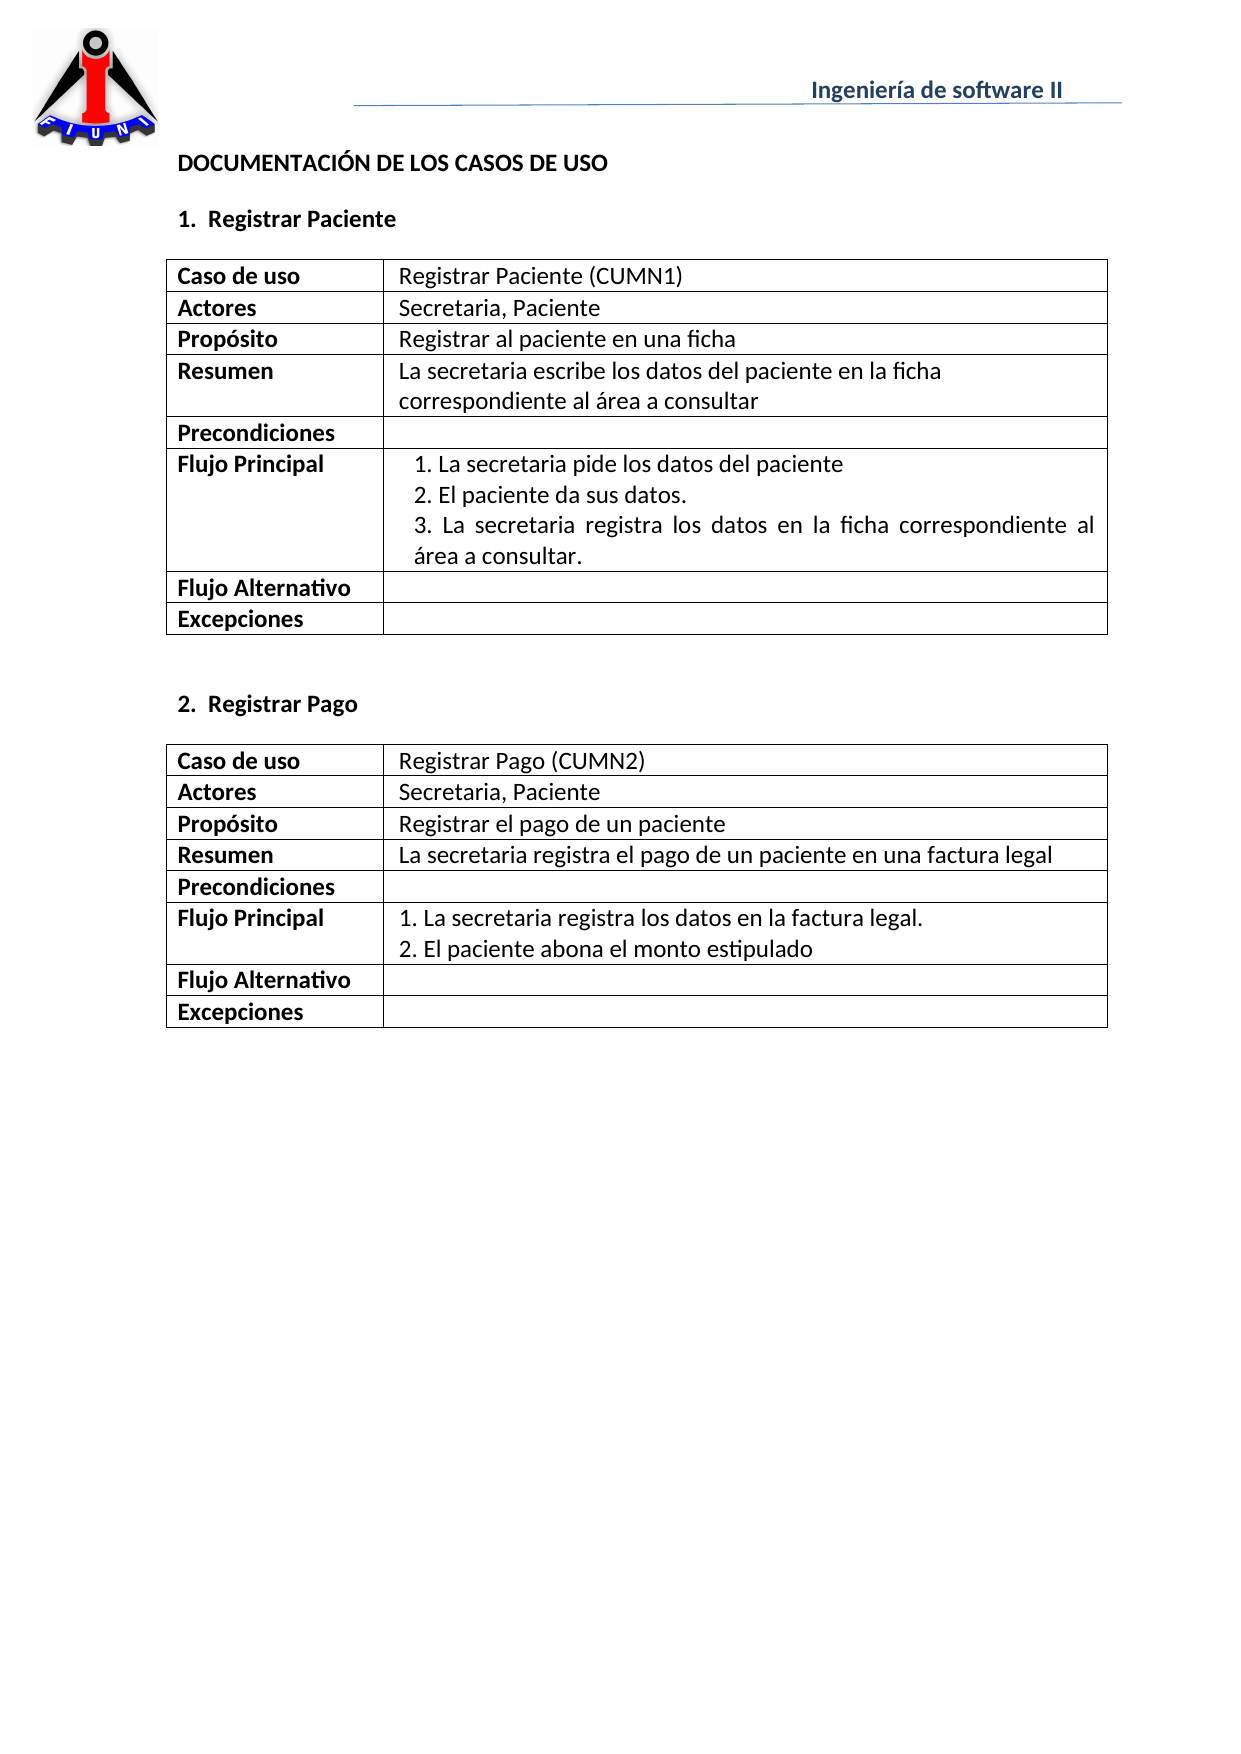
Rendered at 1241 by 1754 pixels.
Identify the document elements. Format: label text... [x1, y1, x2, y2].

table_cell Registrar al paciente en una ficha [384, 324, 1107, 354]
table_cell Resumen [167, 355, 383, 416]
table_cell Flujo Alternativo [167, 965, 383, 995]
table_header Registrar Pago (CUMN2) [384, 745, 1107, 775]
table_cell La secretaria escribe los datos del paciente en la ficha correspondiente al área a consultar [384, 355, 1107, 416]
table_cell Registrar el pago de un paciente [384, 808, 1107, 838]
table_cell Actores [167, 292, 383, 322]
table_cell Propósito [167, 808, 383, 838]
table_cell Flujo Principal [167, 449, 383, 571]
table_cell [384, 603, 1107, 634]
table_cell Secretaria, Paciente [384, 292, 1107, 322]
table_cell Actores [167, 776, 383, 807]
table_cell [384, 996, 1107, 1027]
table_cell Precondiciones [167, 417, 383, 448]
table_cell 1. La secretaria registra los datos en la factura legal. 2. El paciente abona el monto estipulado [384, 903, 1107, 964]
picture [32, 28, 159, 146]
table_cell [384, 417, 1107, 448]
text 2. Registrar Pago [177, 688, 1063, 718]
table_cell 1. La secretaria pide los datos del paciente 2. El paciente da sus datos. 3. La secretaria registra los datos en la ficha correspondiente al área a consultar. [384, 449, 1107, 571]
table_header Caso de uso [167, 745, 383, 775]
table_cell Flujo Principal [167, 903, 383, 964]
table_cell [384, 572, 1107, 602]
table_cell La secretaria registra el pago de un paciente en una factura legal [384, 840, 1107, 870]
table_cell Resumen [167, 840, 383, 870]
table_cell Excepciones [167, 603, 383, 634]
text DOCUMENTACIÓN DE LOS CASOS DE USO [177, 148, 1063, 178]
table_header Registrar Paciente (CUMN1) [384, 260, 1107, 291]
table_cell [384, 871, 1107, 902]
text 1. Registrar Paciente [177, 203, 1063, 234]
table_cell Excepciones [167, 996, 383, 1027]
table_cell Secretaria, Paciente [384, 776, 1107, 807]
table_cell Flujo Alternativo [167, 572, 383, 602]
table_cell [384, 965, 1107, 995]
table_header Caso de uso [167, 260, 383, 291]
table_cell Precondiciones [167, 871, 383, 902]
table_cell Propósito [167, 324, 383, 354]
